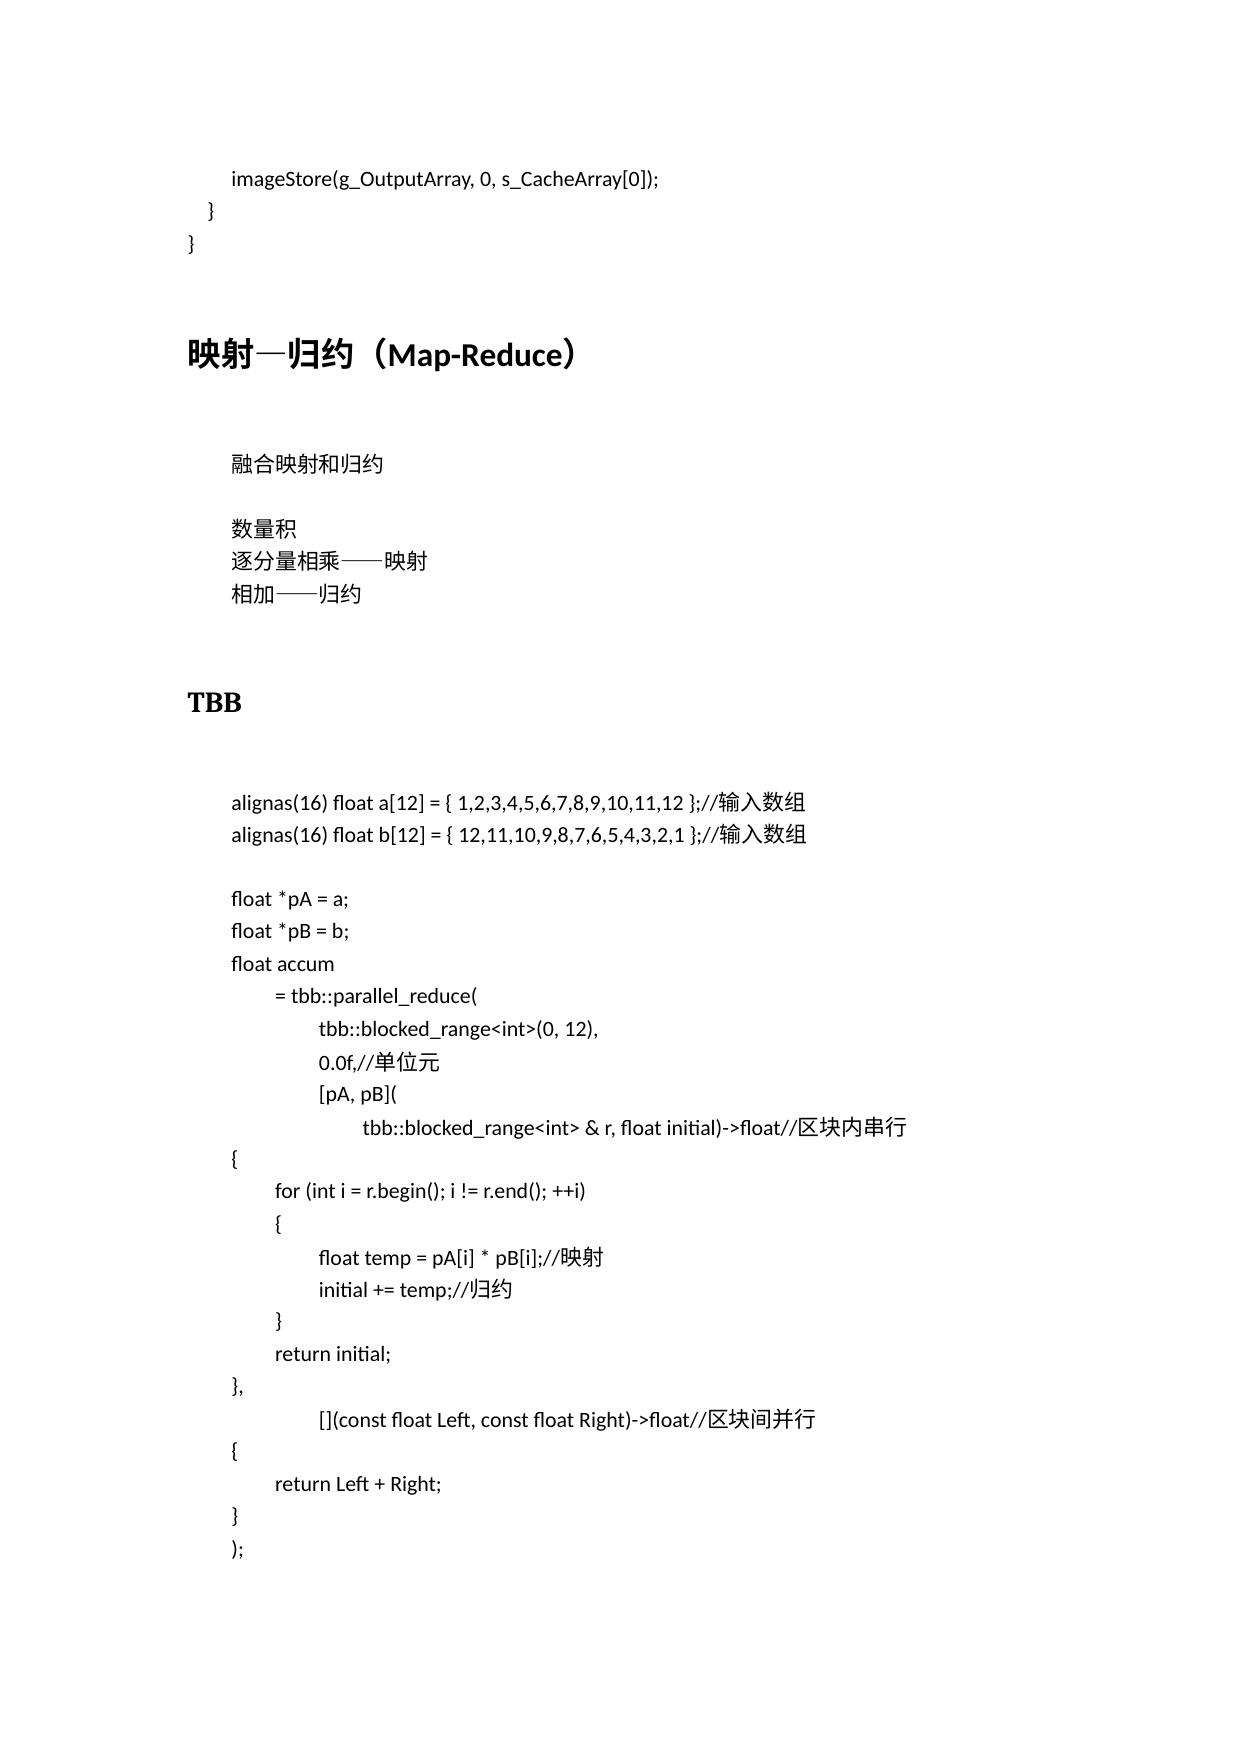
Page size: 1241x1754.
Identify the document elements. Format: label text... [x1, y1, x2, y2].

text alignas(16) float b[12] = { 12,11,10,9,8,7,6,5,4,3,2,1 };//输入数组 [187, 817, 1053, 849]
text tbb::blocked_range<int> & r, float initial)->float//区块内串行 [187, 1109, 1053, 1142]
text [pA, pB]( [187, 1077, 1053, 1109]
text for (int i = r.begin(); i != r.end(); ++i) [187, 1174, 1053, 1207]
text } [187, 1499, 1053, 1532]
text 相加——归约 [187, 576, 1053, 609]
text 融合映射和归约 [187, 446, 1053, 479]
text } [187, 1304, 1053, 1337]
text return initial; [187, 1337, 1053, 1369]
text float *pB = b; [187, 914, 1053, 947]
text imageStore(g_OutputArray, 0, s_CacheArray[0]); [187, 162, 1053, 194]
text } [187, 227, 1053, 259]
text float temp = pA[i] * pB[i];//映射 [187, 1239, 1053, 1272]
text }, [187, 1369, 1053, 1402]
text { [187, 1434, 1053, 1467]
text [](const float Left, const float Right)->float//区块间并行 [187, 1402, 1053, 1434]
text { [187, 1142, 1053, 1174]
text = tbb::parallel_reduce( [187, 979, 1053, 1012]
text } [187, 194, 1053, 227]
text float *pA = a; [187, 882, 1053, 914]
text tbb::blocked_range<int>(0, 12), [187, 1012, 1053, 1044]
text alignas(16) float a[12] = { 1,2,3,4,5,6,7,8,9,10,11,12 };//输入数组 [187, 784, 1053, 817]
text float accum [187, 947, 1053, 979]
text { [187, 1207, 1053, 1239]
text ); [187, 1532, 1053, 1564]
text 逐分量相乘——映射 [187, 544, 1053, 576]
subtitle 映射—归约（Map-Reduce） [187, 319, 1053, 384]
text 数量积 [187, 511, 1053, 544]
text return Left + Right; [187, 1467, 1053, 1499]
text initial += temp;//归约 [187, 1272, 1053, 1304]
subtitle TBB [187, 670, 1053, 735]
text 0.0f,//单位元 [187, 1044, 1053, 1077]
